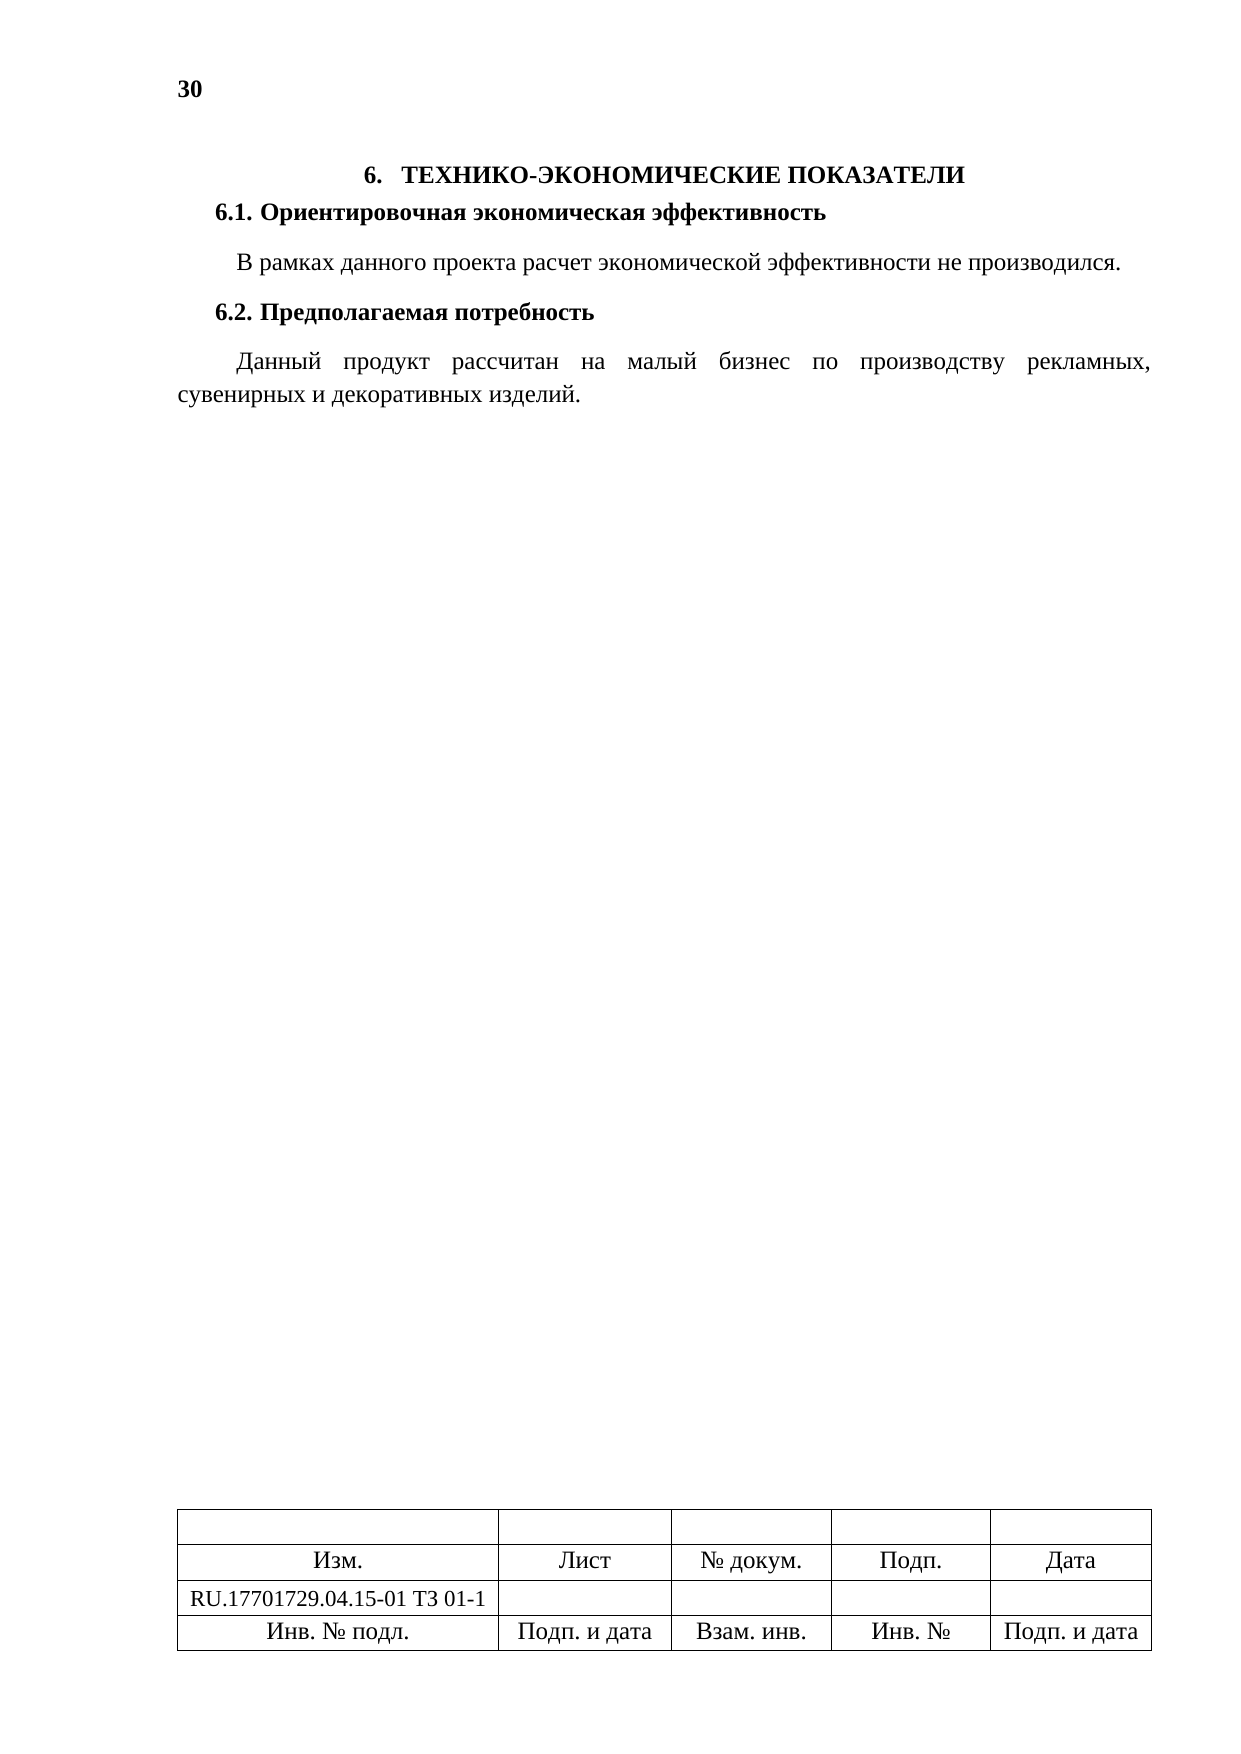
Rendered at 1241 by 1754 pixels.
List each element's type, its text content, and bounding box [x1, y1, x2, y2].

text Данный продукт рассчитан на малый бизнес по производству рекламных, сувенирных и декоративных изделий. [177, 346, 1152, 408]
subtitle Ориентировочная экономическая эффективность [215, 197, 1152, 226]
subtitle Предполагаемая потребность [215, 297, 1152, 325]
text В рамках данного проекта расчет экономической эффективности не производился. [177, 247, 1152, 276]
subtitle ТЕХНИКО-ЭКОНОМИЧЕСКИЕ ПОКАЗАТЕЛИ [177, 160, 1152, 189]
